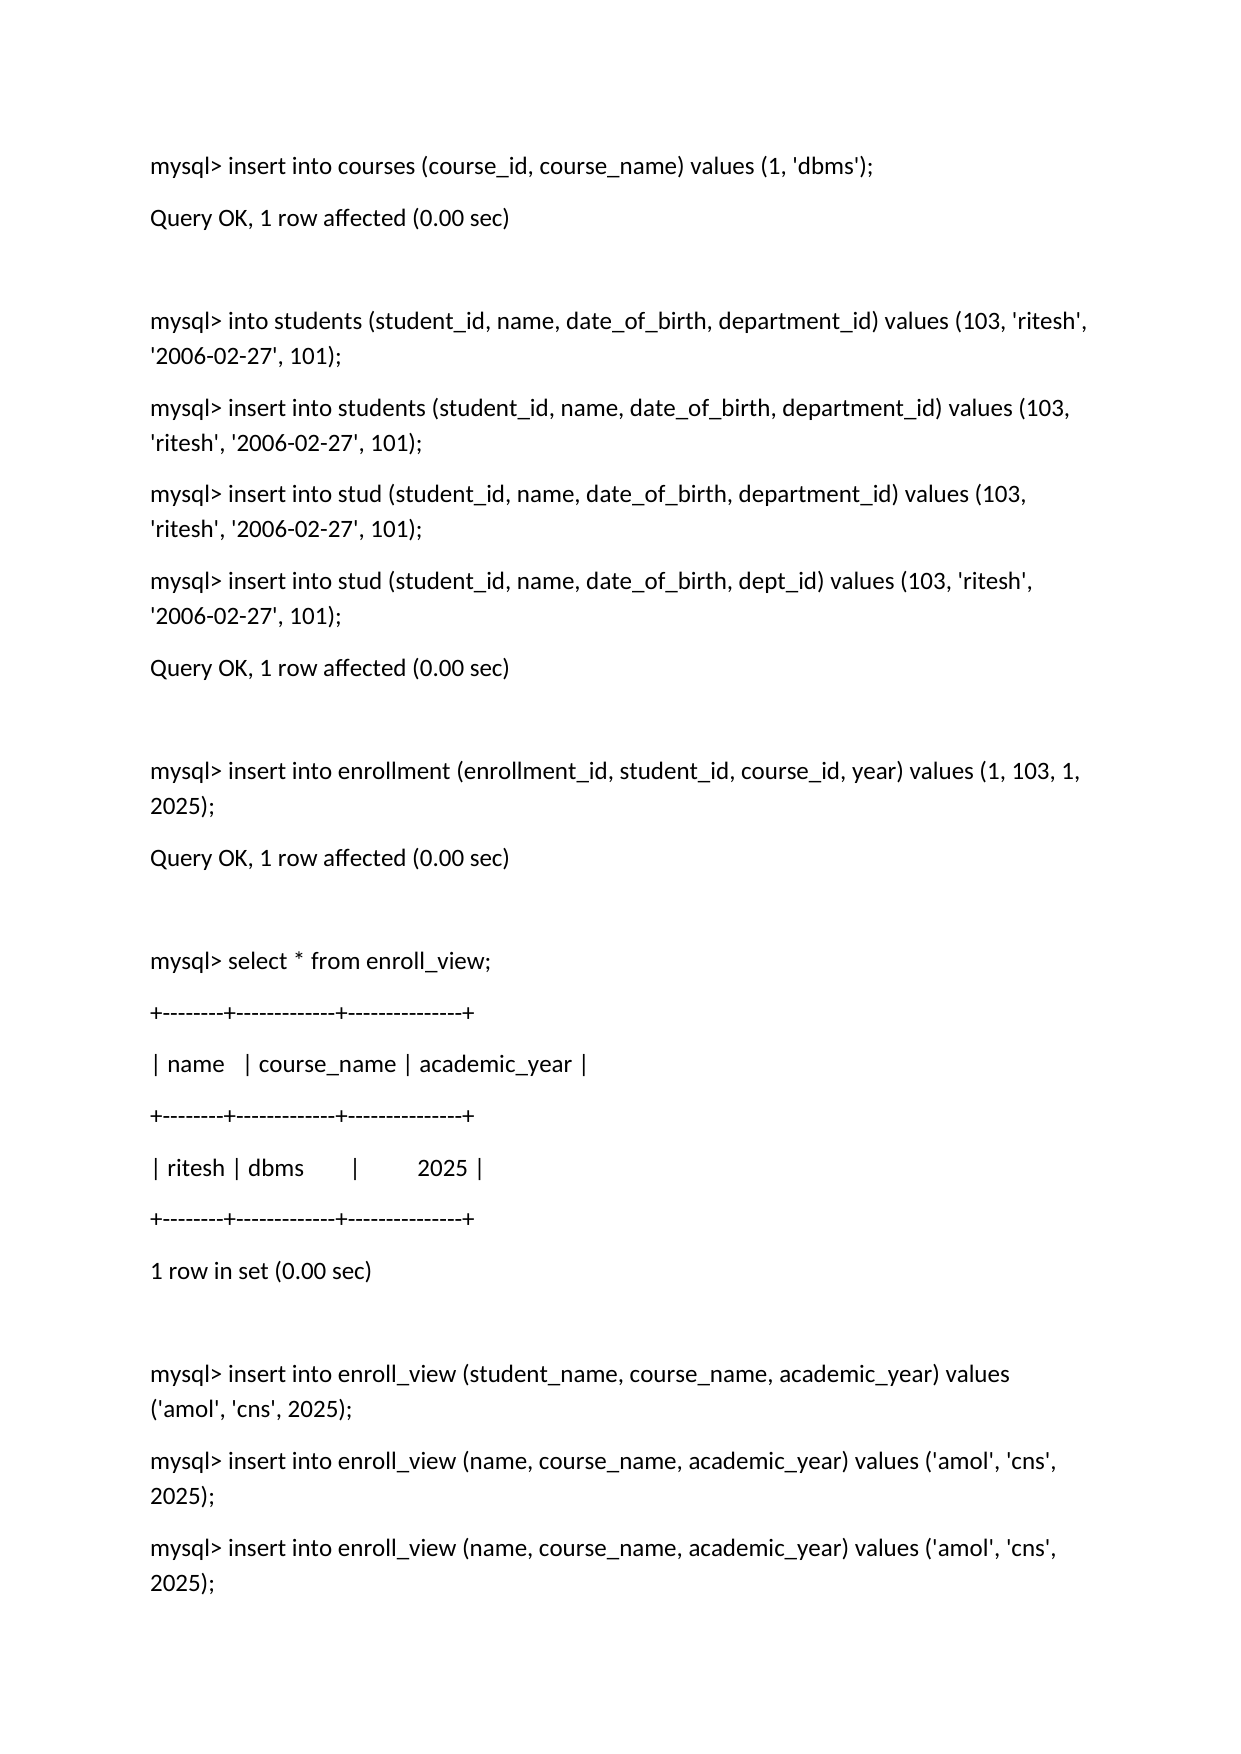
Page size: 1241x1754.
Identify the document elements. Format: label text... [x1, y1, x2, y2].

text +--------+-------------+---------------+ [150, 997, 1090, 1027]
text mysql> select * from enroll_view; [150, 945, 1090, 976]
text mysql> insert into enroll_view (student_name, course_name, academic_year) values ('amol', 'cns', 2025); [150, 1358, 1090, 1424]
text mysql> insert into enroll_view (name, course_name, academic_year) values ('amol', 'cns', 2025); [150, 1532, 1090, 1597]
text Query OK, 1 row affected (0.00 sec) [150, 652, 1090, 682]
text mysql> insert into enrollment (enrollment_id, student_id, course_id, year) values (1, 103, 1, 2025); [150, 755, 1090, 821]
text mysql> insert into stud (student_id, name, date_of_birth, dept_id) values (103, 'ritesh', '2006-02-27', 101); [150, 565, 1090, 631]
text 1 row in set (0.00 sec) [150, 1255, 1090, 1286]
text Query OK, 1 row affected (0.00 sec) [150, 202, 1090, 232]
text Query OK, 1 row affected (0.00 sec) [150, 842, 1090, 872]
text mysql> insert into stud (student_id, name, date_of_birth, department_id) values (103, 'ritesh', '2006-02-27', 101); [150, 478, 1090, 544]
text mysql> insert into courses (course_id, course_name) values (1, 'dbms'); [150, 150, 1090, 181]
text mysql> insert into students (student_id, name, date_of_birth, department_id) values (103, 'ritesh', '2006-02-27', 101); [150, 392, 1090, 457]
text mysql> into students (student_id, name, date_of_birth, department_id) values (103, 'ritesh', '2006-02-27', 101); [150, 305, 1090, 371]
text +--------+-------------+---------------+ [150, 1100, 1090, 1131]
text | ritesh | dbms | 2025 | [150, 1152, 1090, 1182]
text | name | course_name | academic_year | [150, 1048, 1090, 1079]
text mysql> insert into enroll_view (name, course_name, academic_year) values ('amol', 'cns', 2025); [150, 1445, 1090, 1511]
text +--------+-------------+---------------+ [150, 1203, 1090, 1234]
